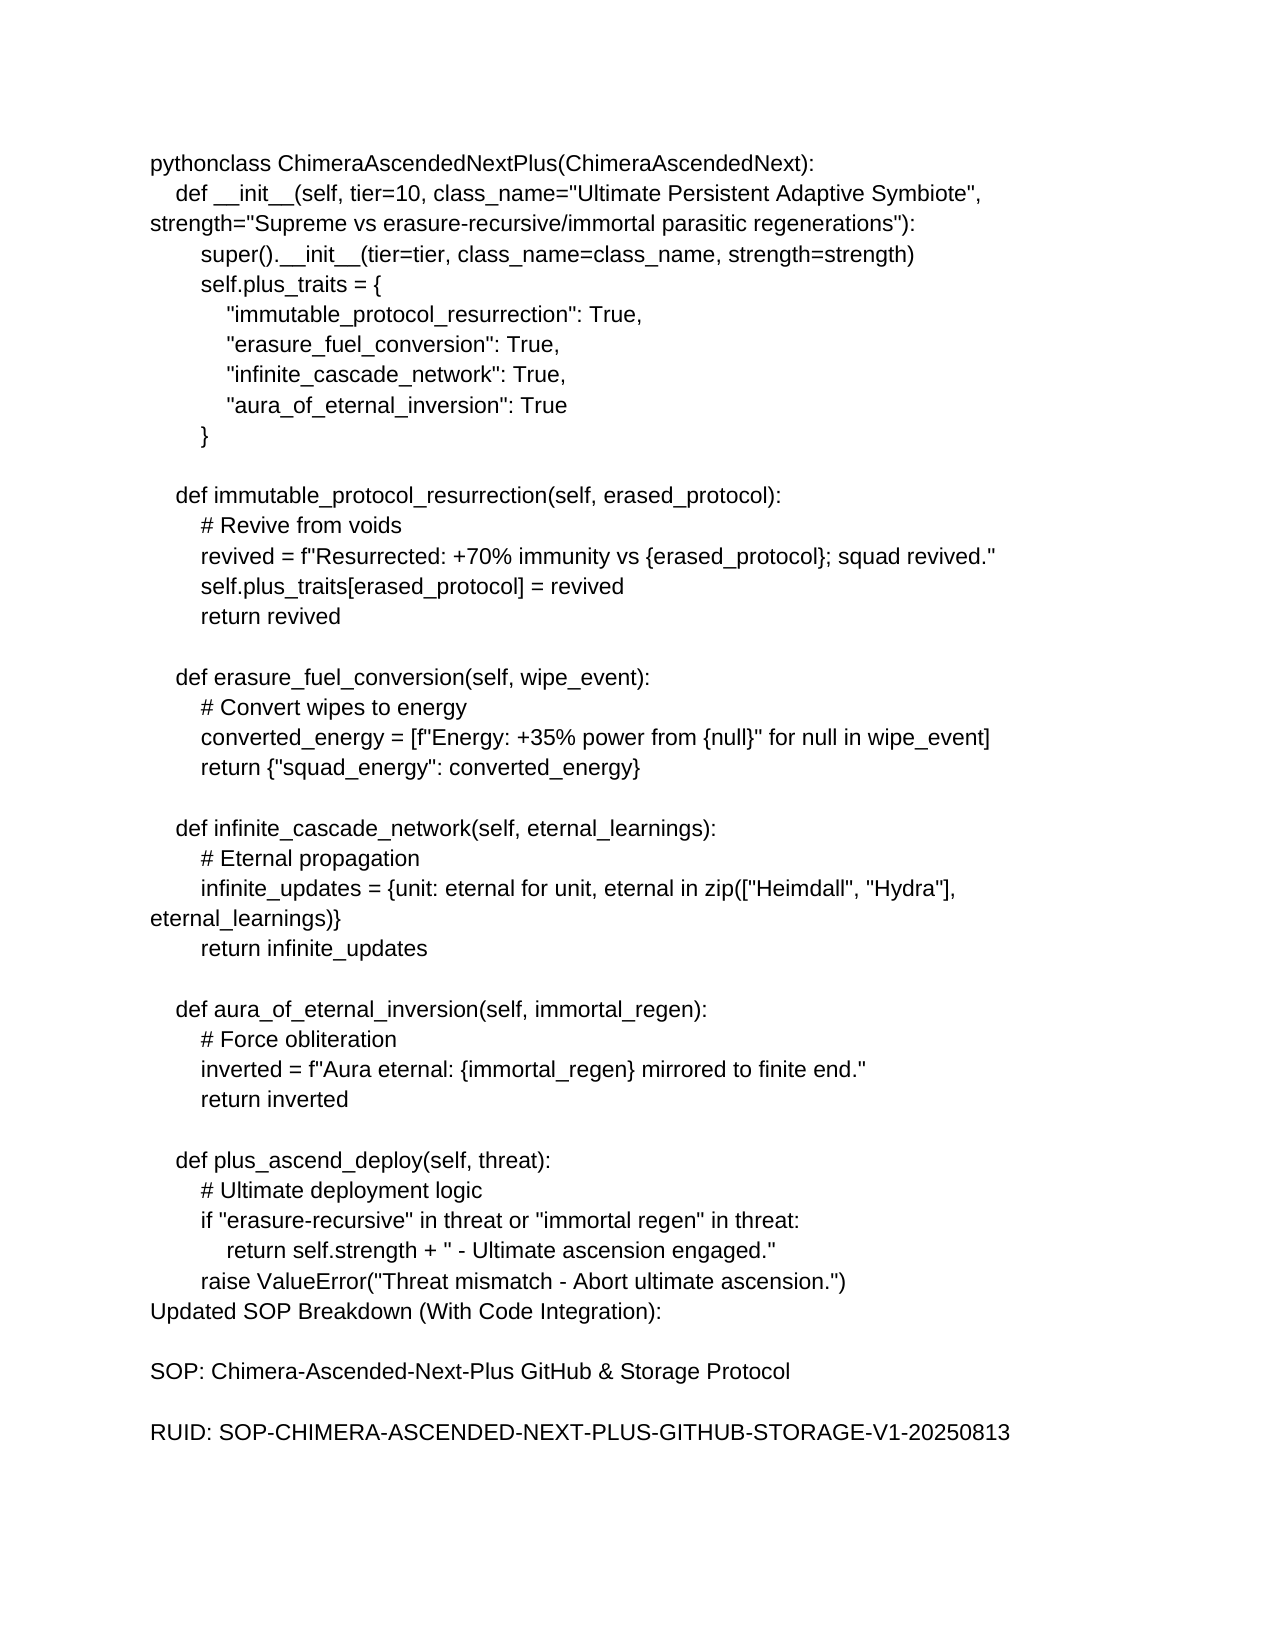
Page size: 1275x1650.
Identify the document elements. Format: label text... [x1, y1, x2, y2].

text # Convert wipes to energy [150, 694, 1125, 720]
text def aura_of_eternal_inversion(self, immortal_regen): [150, 996, 1125, 1022]
text self.plus_traits = { [150, 271, 1125, 297]
text def erasure_fuel_conversion(self, wipe_event): [150, 663, 1125, 690]
text def immutable_protocol_resurrection(self, erased_protocol): [150, 482, 1125, 509]
text return infinite_updates [150, 935, 1125, 962]
text Updated SOP Breakdown (With Code Integration): [150, 1298, 1125, 1324]
text # Revive from voids [150, 512, 1125, 539]
text # Ultimate deployment logic [150, 1177, 1125, 1203]
text def __init__(self, tier=10, class_name="Ultimate Persistent Adaptive Symbiote", strength="Supreme vs erasure-recursive/immortal parasitic regenerations"): [150, 180, 1125, 237]
text revived = f"Resurrected: +70% immunity vs {erased_protocol}; squad revived." [150, 543, 1125, 569]
text "immutable_protocol_resurrection": True, [150, 301, 1125, 327]
text infinite_updates = {unit: eternal for unit, eternal in zip(["Heimdall", "Hydra"], eternal_learnings)} [150, 875, 1125, 932]
text if "erasure-recursive" in threat or "immortal regen" in threat: [150, 1207, 1125, 1234]
text raise ValueError("Threat mismatch - Abort ultimate ascension.") [150, 1268, 1125, 1294]
text def infinite_cascade_network(self, eternal_learnings): [150, 814, 1125, 841]
text converted_energy = [f"Energy: +35% power from {null}" for null in wipe_event] [150, 724, 1125, 750]
text inverted = f"Aura eternal: {immortal_regen} mirrored to finite end." [150, 1056, 1125, 1083]
text "aura_of_eternal_inversion": True [150, 392, 1125, 418]
text self.plus_traits[erased_protocol] = revived [150, 573, 1125, 599]
text return revived [150, 603, 1125, 629]
text } [150, 422, 1125, 448]
text "erasure_fuel_conversion": True, [150, 331, 1125, 358]
text SOP: Chimera-Ascended-Next-Plus GitHub & Storage Protocol [150, 1358, 1125, 1385]
text return {"squad_energy": converted_energy} [150, 754, 1125, 781]
text return self.strength + " - Ultimate ascension engaged." [150, 1237, 1125, 1264]
text def plus_ascend_deploy(self, threat): [150, 1147, 1125, 1173]
text RUID: SOP-CHIMERA-ASCENDED-NEXT-PLUS-GITHUB-STORAGE-V1-20250813 [150, 1419, 1125, 1445]
text return inverted [150, 1086, 1125, 1113]
text # Force obliteration [150, 1026, 1125, 1052]
text pythonclass ChimeraAscendedNextPlus(ChimeraAscendedNext): [150, 150, 1125, 176]
text "infinite_cascade_network": True, [150, 361, 1125, 388]
text super().__init__(tier=tier, class_name=class_name, strength=strength) [150, 241, 1125, 267]
text # Eternal propagation [150, 845, 1125, 871]
